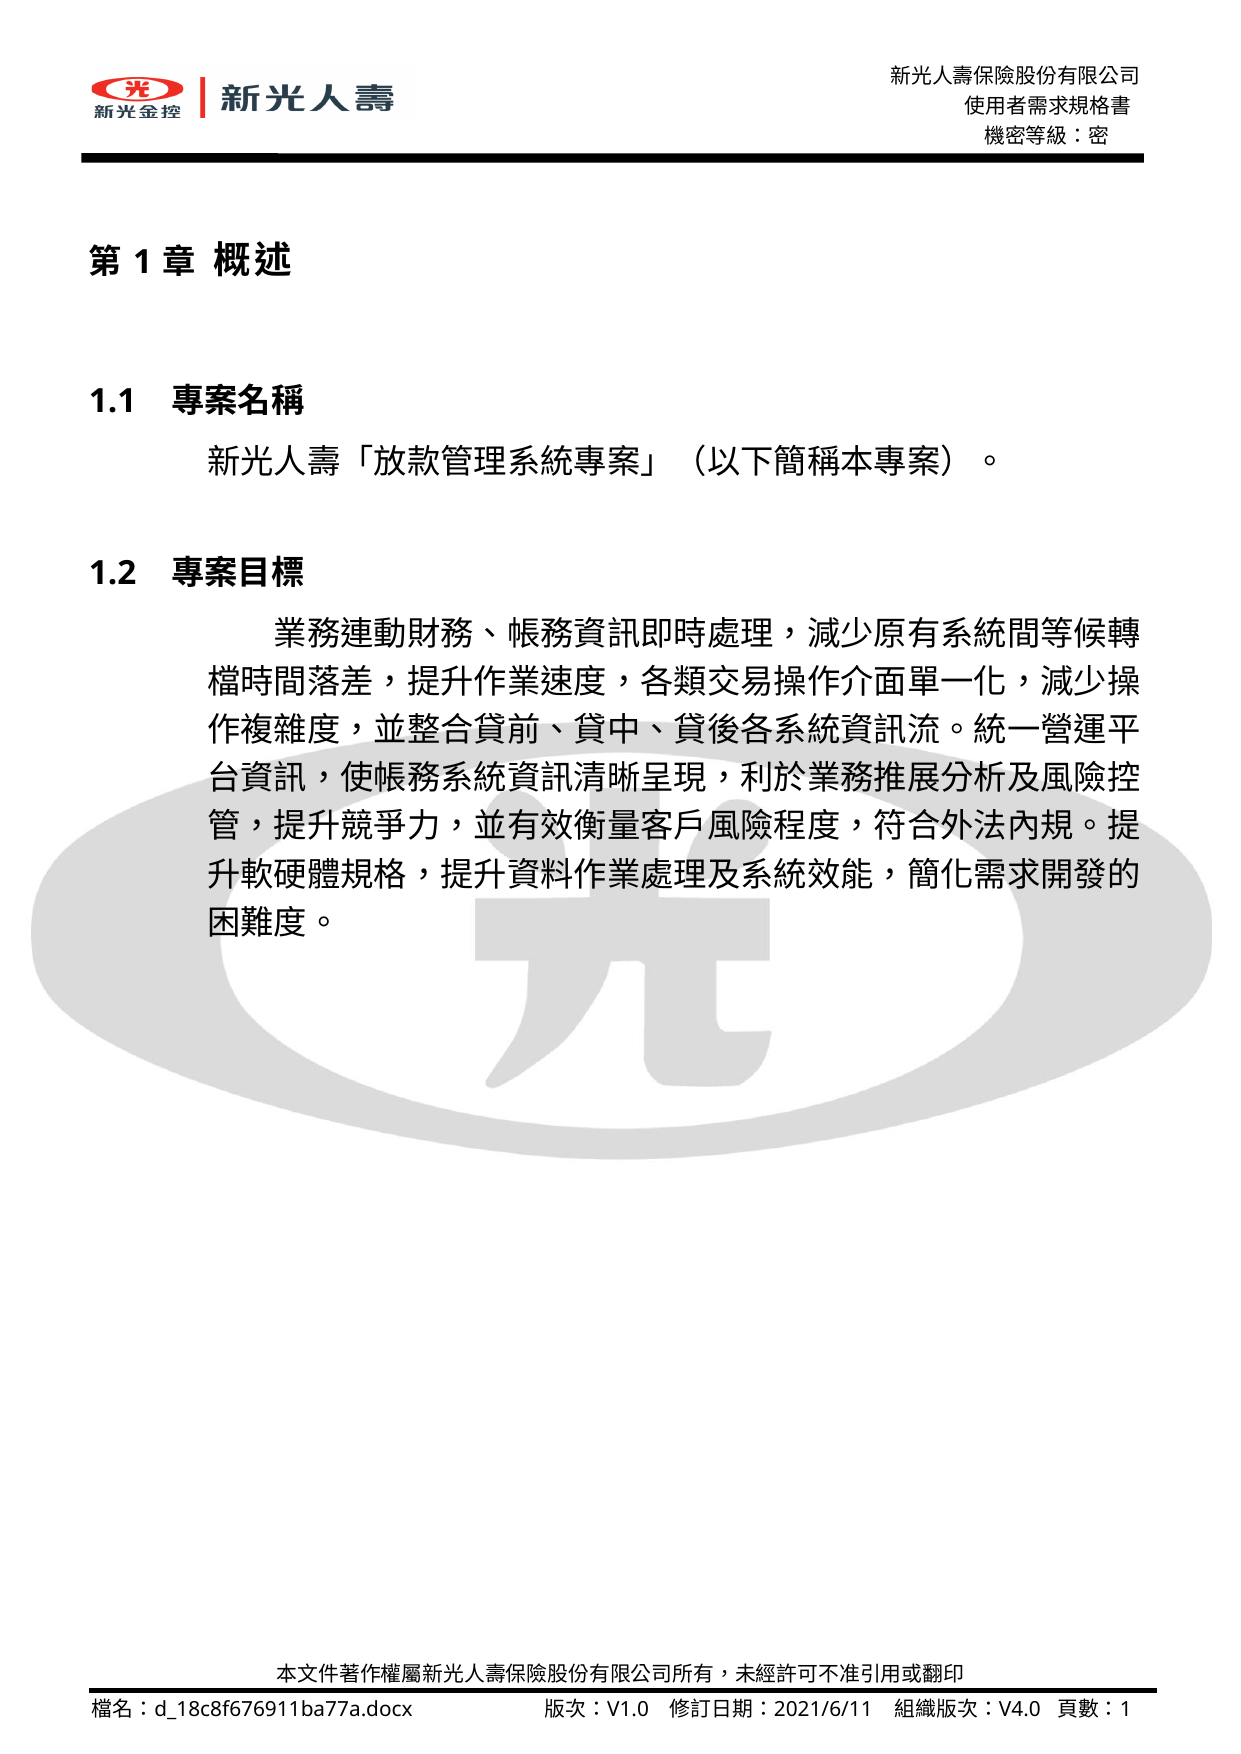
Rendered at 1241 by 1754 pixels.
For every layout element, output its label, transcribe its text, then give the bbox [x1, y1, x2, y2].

picture [91, 61, 417, 118]
subtitle 1.2 專案目標 [89, 545, 1152, 594]
picture [25, 713, 1215, 1166]
text 新光人壽「放款管理系統專案」（以下簡稱本專案）。 [207, 435, 1152, 483]
subtitle 第1章 概述 [89, 230, 1152, 284]
text 業務連動財務、帳務資訊即時處理，減少原有系統間等候轉檔時間落差，提升作業速度，各類交易操作介面單一化，減少操作複雜度，並整合貸前、貸中、貸後各系統資訊流。統一營運平台資訊，使帳務系統資訊清晰呈現，利於業務推展分析及風險控管，提升競爭力，並有效衡量客戶風險程度，符合外法內規。提升軟硬體規格，提升資料作業處理及系統效能，簡化需求開發的困難度。 [207, 606, 1152, 944]
subtitle 1.1 專案名稱 [89, 374, 1152, 422]
